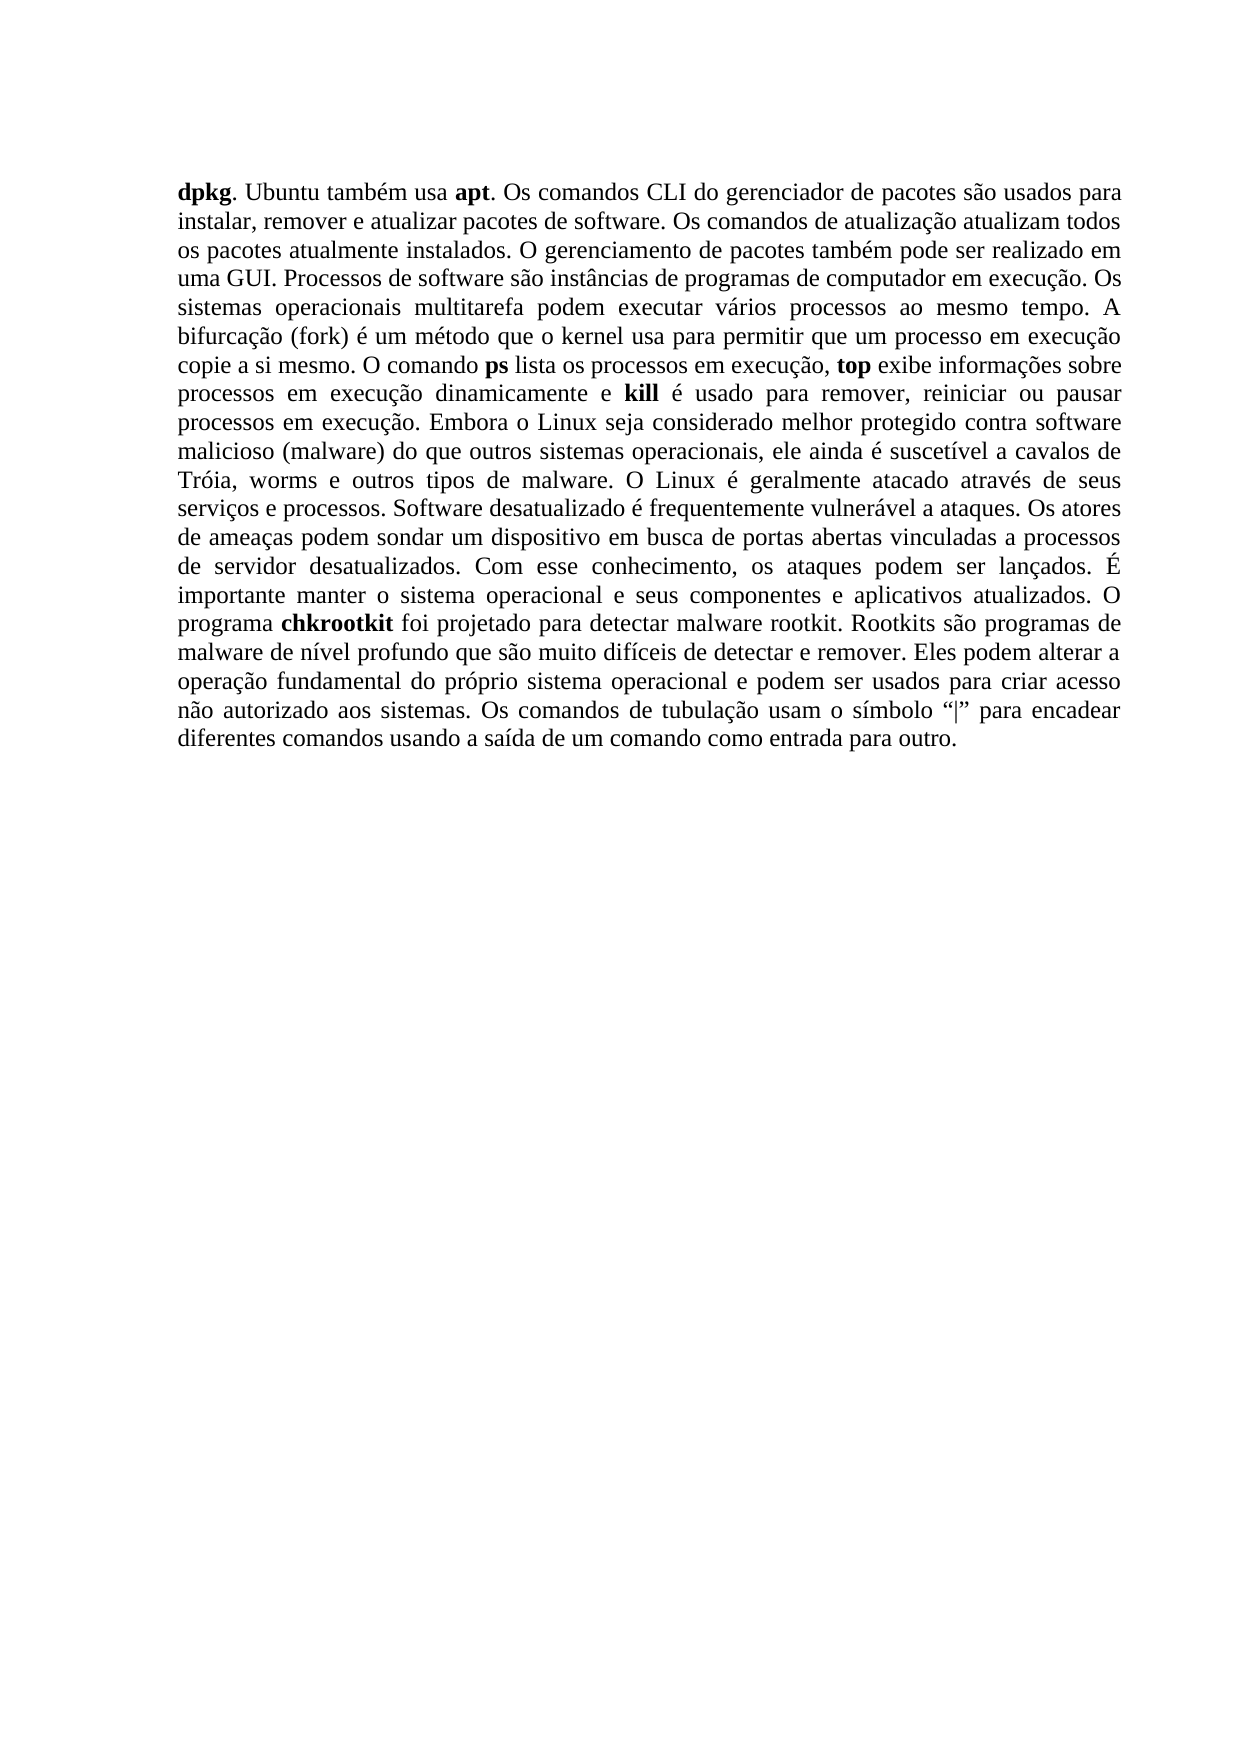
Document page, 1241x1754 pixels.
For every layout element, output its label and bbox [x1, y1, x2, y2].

text [177, 177, 1122, 752]
